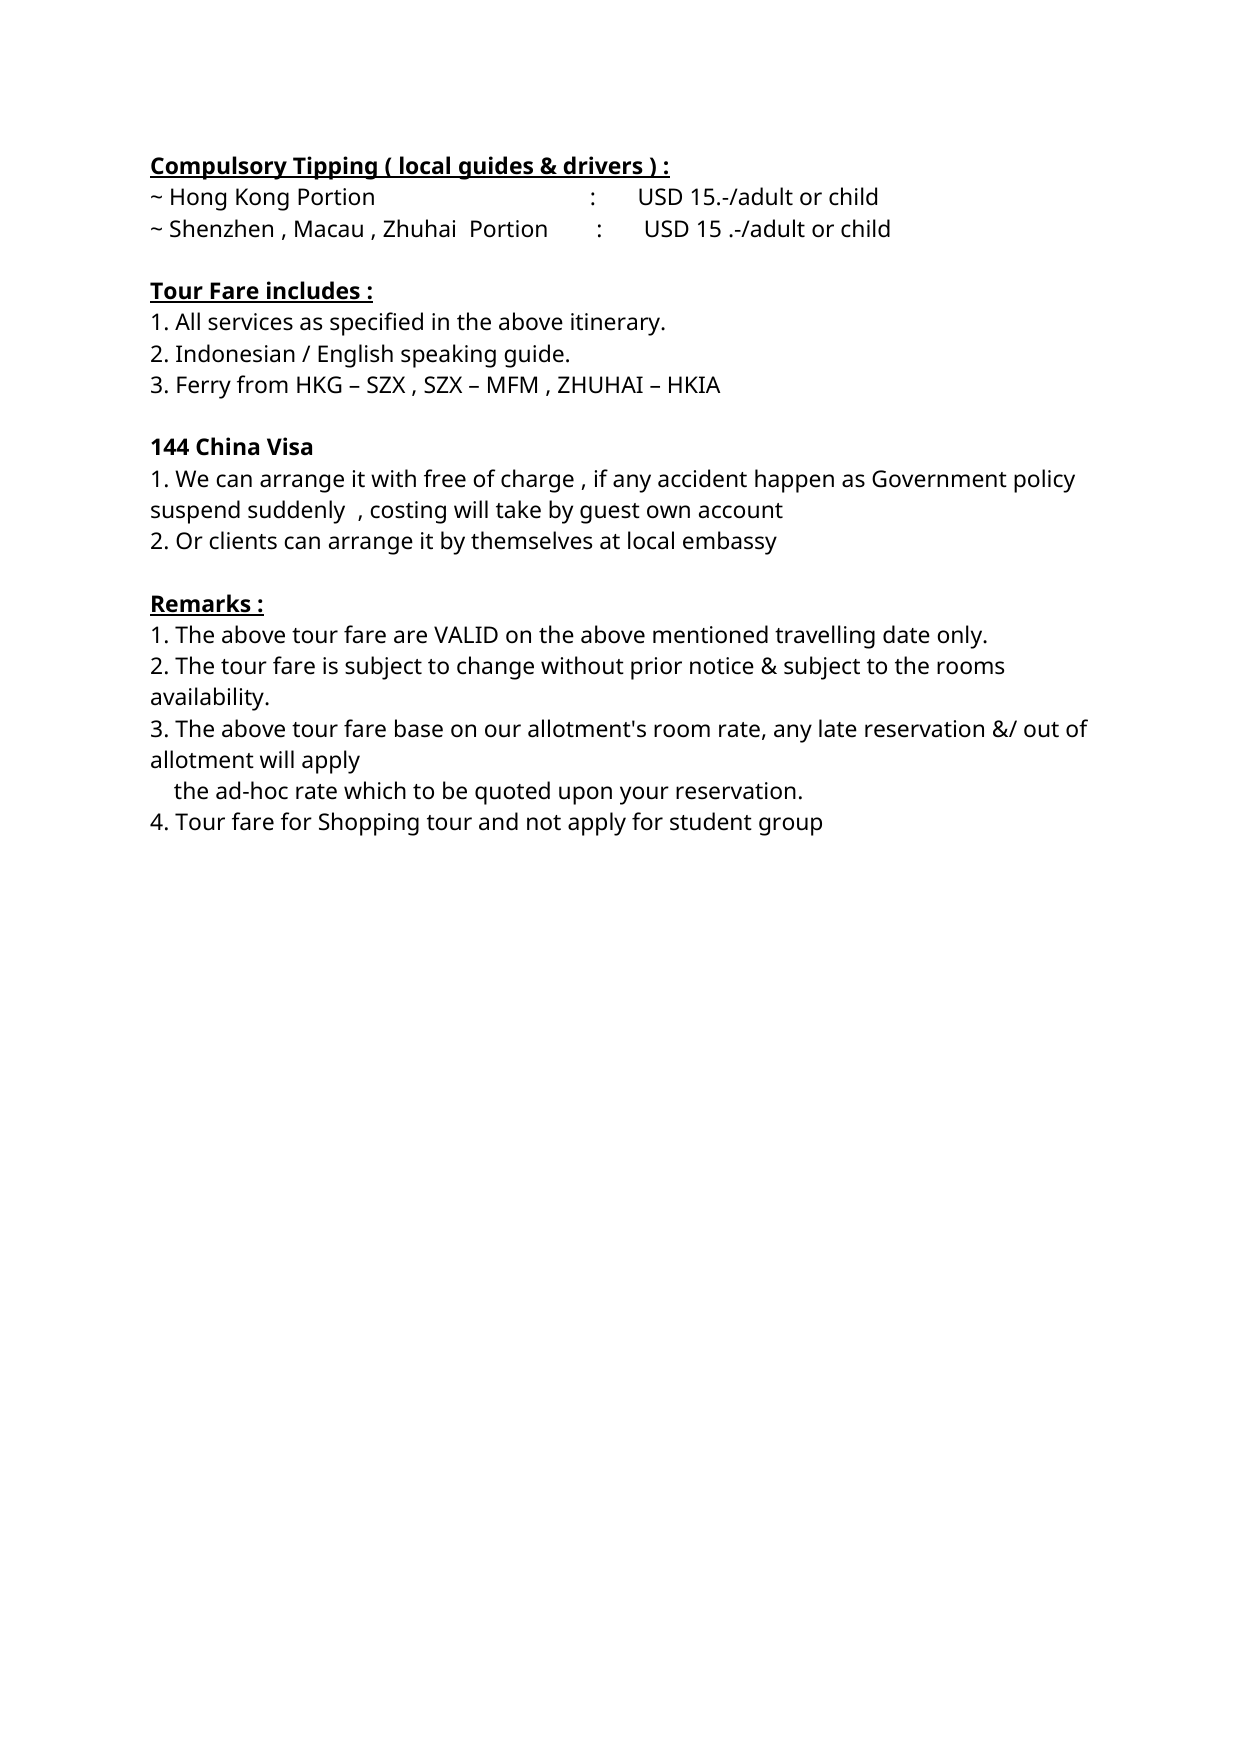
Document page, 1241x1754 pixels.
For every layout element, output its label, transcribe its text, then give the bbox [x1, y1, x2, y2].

text 1. The above tour fare are VALID on the above mentioned travelling date only. [150, 619, 1090, 650]
text 3. The above tour fare base on our allotment's room rate, any late reservation &/ out of allotment will apply [150, 712, 1090, 775]
text the ad-hoc rate which to be quoted upon your reservation. [150, 775, 1090, 806]
text 2. The tour fare is subject to change without prior notice & subject to the rooms availability. [150, 650, 1090, 712]
text 1. We can arrange it with free of charge , if any accident happen as Government policy suspend suddenly , costing will take by guest own account [150, 462, 1090, 525]
text Remarks : [150, 587, 1090, 619]
text Compulsory Tipping ( local guides & drivers ) : [150, 150, 1090, 181]
text 1. All services as specified in the above itinerary. [150, 306, 1090, 337]
text 2. Indonesian / English speaking guide. 3. Ferry from HKG – SZX , SZX – MFM , ZHUHAI – HKIA [150, 337, 1090, 400]
text 4. Tour fare for Shopping tour and not apply for student group [150, 806, 1090, 837]
text ~ Hong Kong Portion : USD 15.-/adult or child [150, 181, 1090, 212]
text ~ Shenzhen , Macau , Zhuhai Portion : USD 15 .-/adult or child [150, 212, 1090, 244]
text 2. Or clients can arrange it by themselves at local embassy [150, 525, 1090, 556]
text 144 China Visa [150, 431, 1090, 462]
text Tour Fare includes : [150, 275, 1090, 306]
